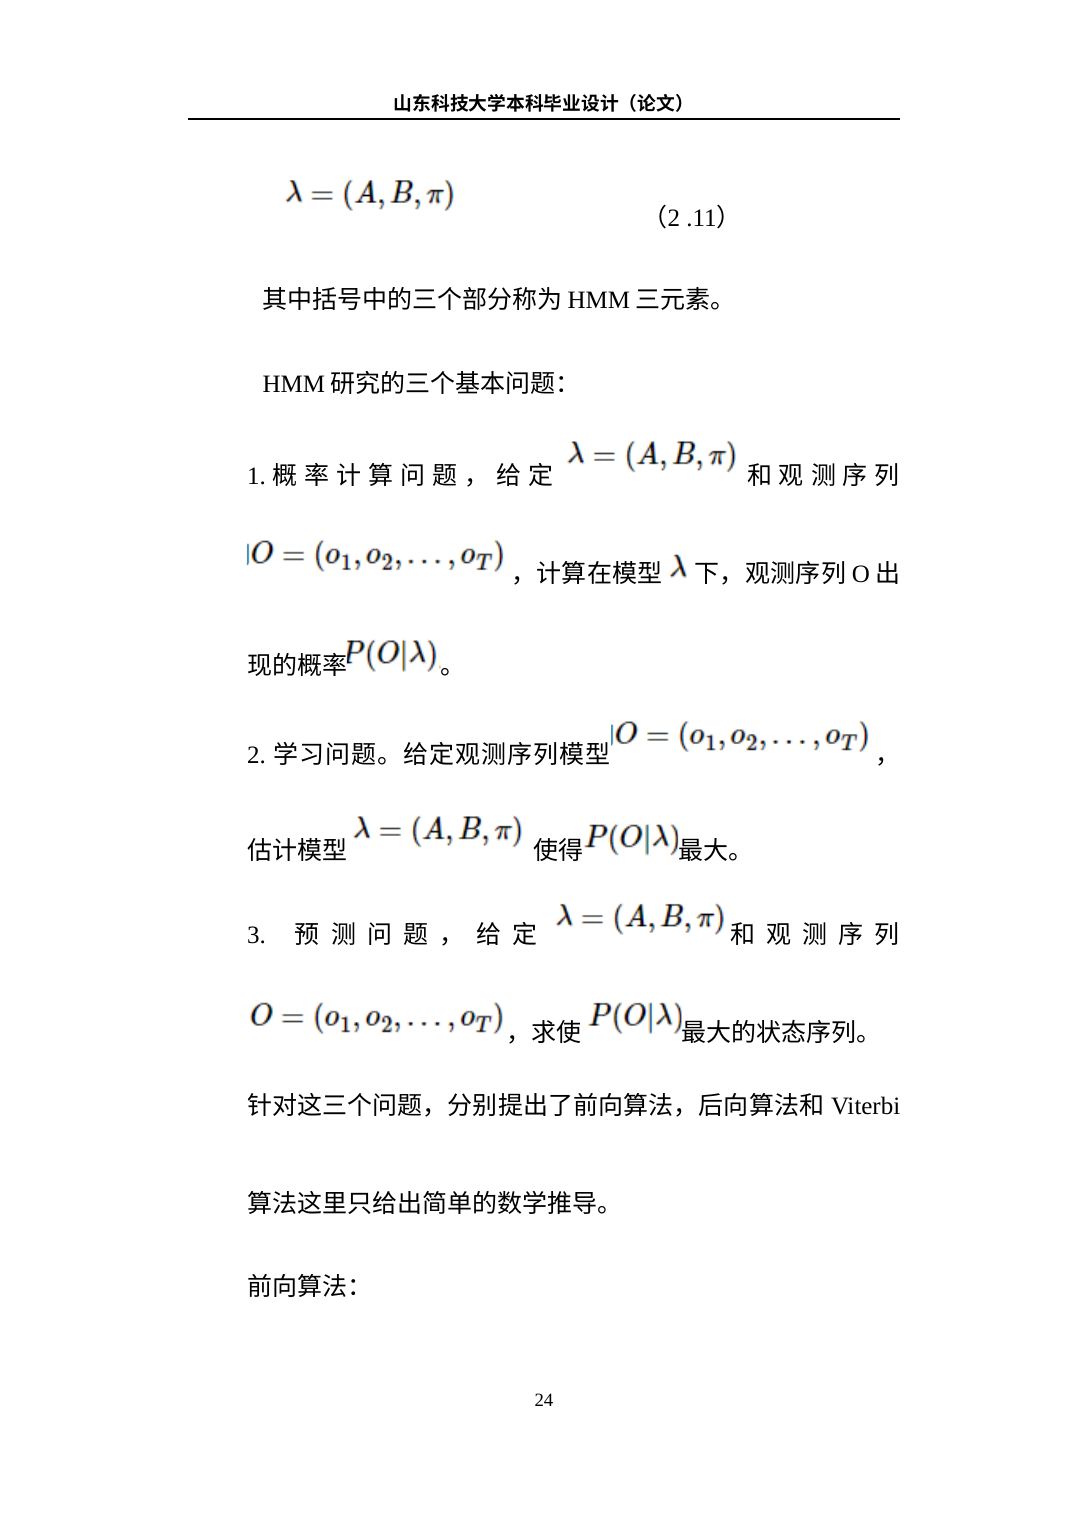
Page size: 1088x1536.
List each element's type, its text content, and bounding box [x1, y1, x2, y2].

list 前向算法： [247, 1252, 900, 1317]
list 1.概率计算问题，给定和观测序列，计算在模型下，观测序列O出现的概率。 [247, 432, 900, 692]
picture [246, 533, 511, 583]
picture [246, 992, 507, 1042]
picture [663, 548, 695, 583]
picture [611, 714, 876, 763]
picture [548, 895, 730, 944]
picture [262, 163, 480, 227]
list （2 .11） [262, 150, 900, 247]
list 其中括号中的三个部分称为HMM三元素。 [262, 266, 900, 331]
picture [582, 822, 679, 860]
picture [561, 437, 747, 485]
list HMM研究的三个基本问题： [262, 349, 900, 414]
list 2. 学习问题。给定观测序列模型，估计模型使得最大。 [247, 710, 900, 872]
picture [346, 812, 533, 860]
list 针对这三个问题，分别提出了前向算法，后向算法和Viterbi算法这里只给出简单的数学推导。 [247, 1071, 900, 1234]
picture [581, 997, 682, 1042]
picture [346, 637, 441, 675]
